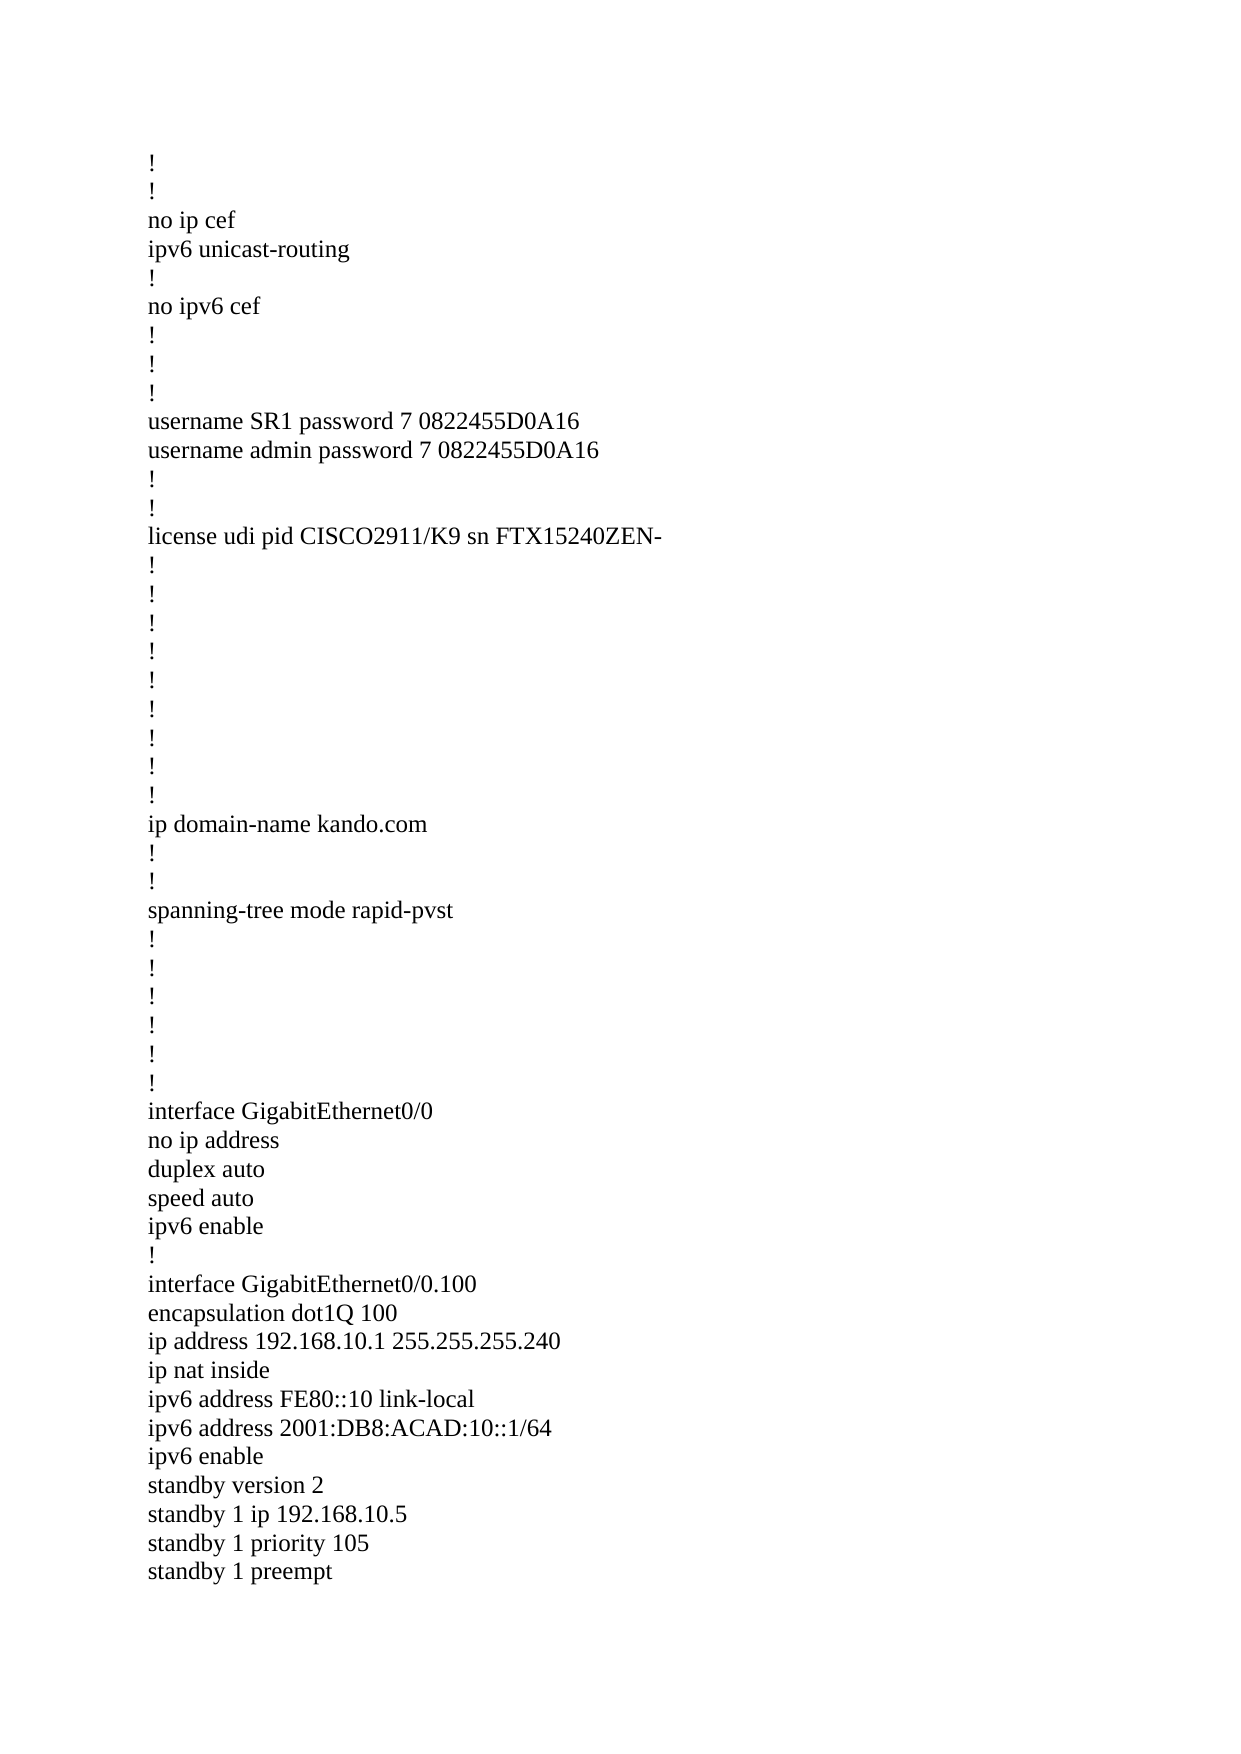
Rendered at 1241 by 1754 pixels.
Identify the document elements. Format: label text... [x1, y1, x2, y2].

text ! [148, 953, 1093, 981]
text no ipv6 cef [148, 291, 1093, 320]
text interface GigabitEthernet0/0.100 [148, 1269, 1093, 1298]
text ! [148, 176, 1093, 205]
text ip address 192.168.10.1 255.255.255.240 [148, 1326, 1093, 1355]
text ! [148, 694, 1093, 723]
text encapsulation dot1Q 100 [148, 1298, 1093, 1326]
text standby 1 ip 192.168.10.5 [148, 1499, 1093, 1528]
text username SR1 password 7 0822455D0A16 [148, 406, 1093, 435]
text ip domain-name kando.com [148, 809, 1093, 838]
text ! [148, 263, 1093, 291]
text ip nat inside [148, 1355, 1093, 1384]
text ! [148, 608, 1093, 636]
text license udi pid CISCO2911/K9 sn FTX15240ZEN- [148, 521, 1093, 550]
text standby version 2 [148, 1470, 1093, 1499]
text duplex auto [148, 1154, 1093, 1183]
text ipv6 enable [148, 1441, 1093, 1470]
text ! [148, 838, 1093, 866]
text ! [148, 1039, 1093, 1068]
text ! [148, 723, 1093, 751]
text ! [148, 1068, 1093, 1096]
text spanning-tree mode rapid-pvst [148, 895, 1093, 924]
text username admin password 7 0822455D0A16 [148, 435, 1093, 464]
text ipv6 enable [148, 1211, 1093, 1240]
text ! [148, 349, 1093, 378]
text ! [148, 981, 1093, 1010]
text ! [148, 924, 1093, 953]
text standby 1 priority 105 [148, 1528, 1093, 1556]
text no ip cef [148, 205, 1093, 234]
text ipv6 unicast-routing [148, 234, 1093, 263]
text ! [148, 464, 1093, 493]
text ! [148, 751, 1093, 780]
text ! [148, 148, 1093, 176]
text no ip address [148, 1125, 1093, 1154]
text ! [148, 866, 1093, 895]
text ! [148, 665, 1093, 694]
text ! [148, 780, 1093, 809]
text ! [148, 493, 1093, 521]
text interface GigabitEthernet0/0 [148, 1096, 1093, 1125]
text ipv6 address 2001:DB8:ACAD:10::1/64 [148, 1413, 1093, 1441]
text ! [148, 550, 1093, 579]
text ! [148, 636, 1093, 665]
text standby 1 preempt [148, 1556, 1093, 1585]
text ! [148, 1240, 1093, 1269]
text ! [148, 378, 1093, 406]
text ipv6 address FE80::10 link-local [148, 1384, 1093, 1413]
text ! [148, 320, 1093, 349]
text speed auto [148, 1183, 1093, 1211]
text ! [148, 579, 1093, 608]
text ! [148, 1010, 1093, 1039]
